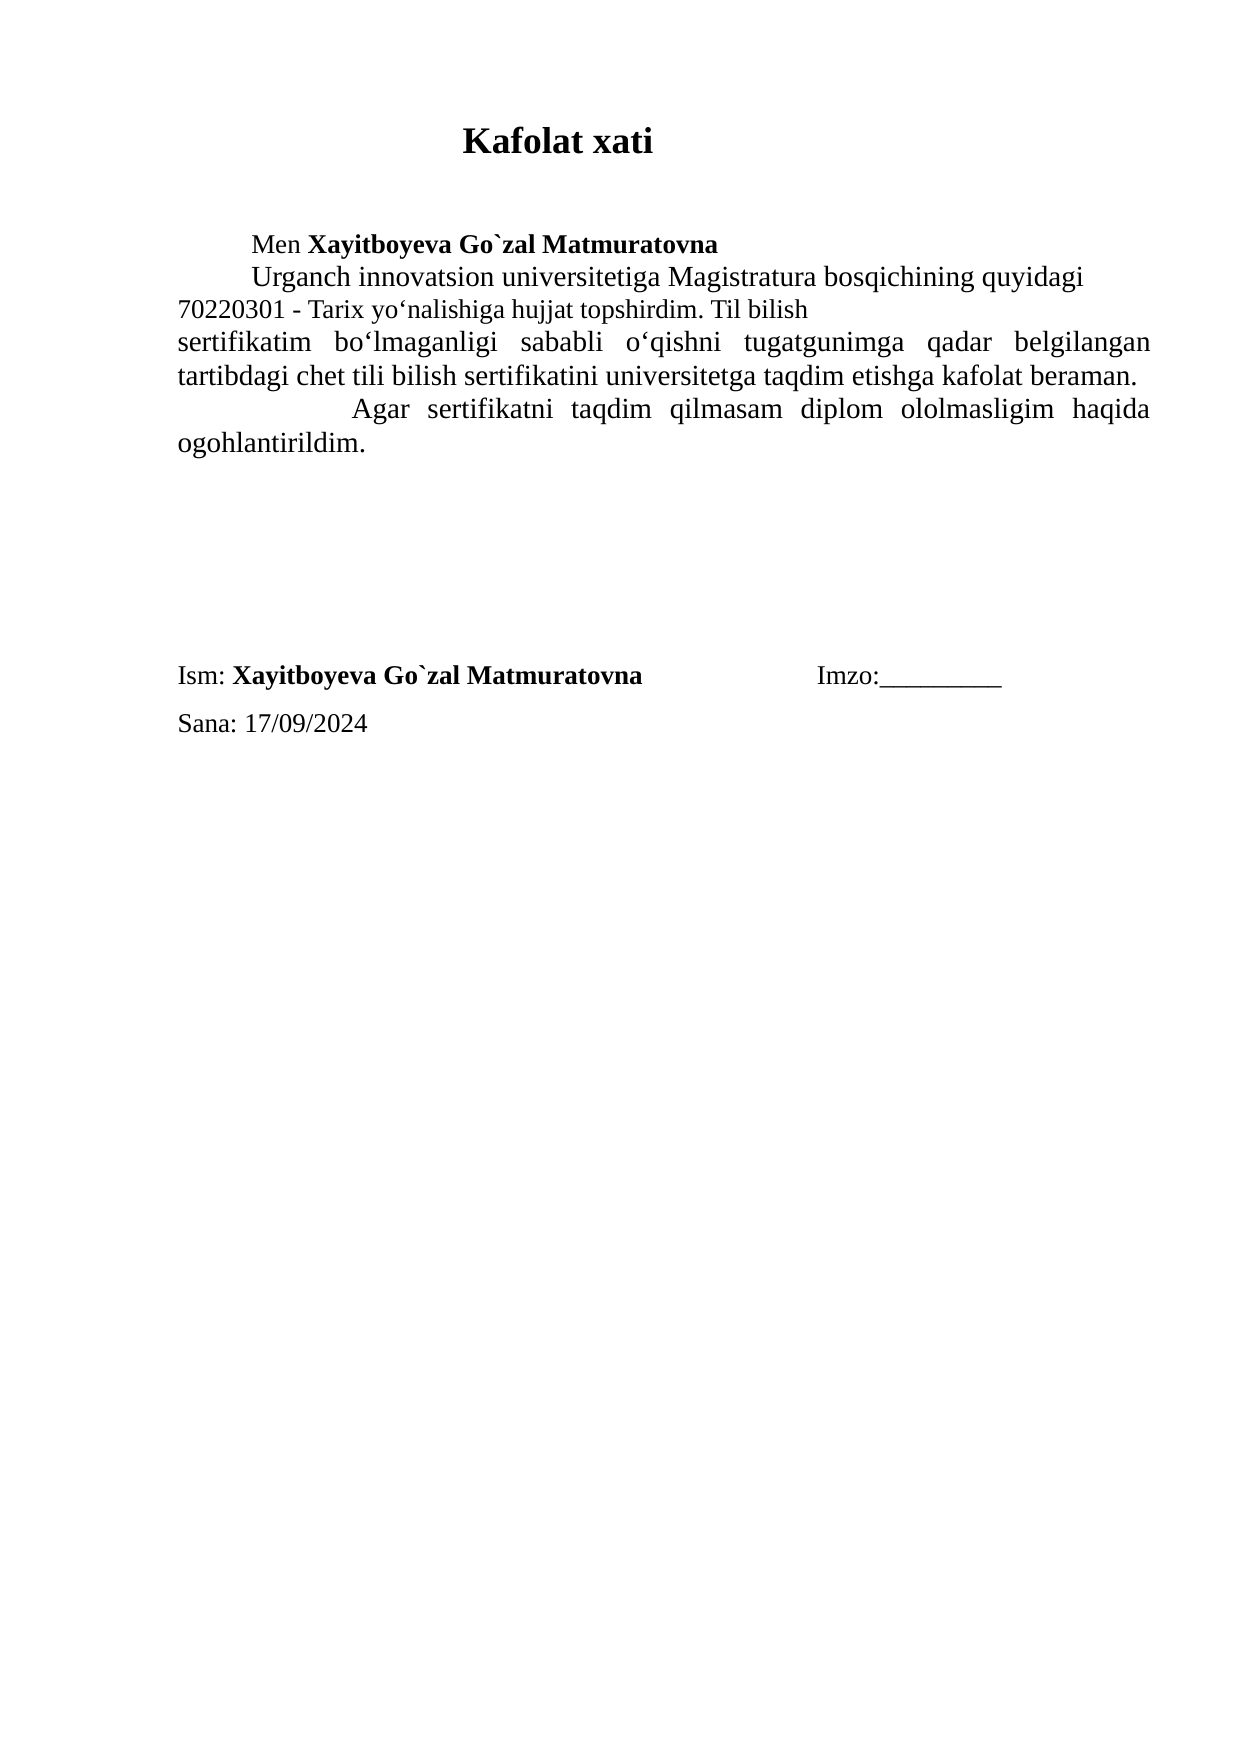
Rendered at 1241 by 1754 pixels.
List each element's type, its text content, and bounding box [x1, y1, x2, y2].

text Agar sertifikatni taqdim qilmasam diplom ololmasligim haqida ogohlantirildim. [177, 391, 1152, 458]
text 70220301 - Tarix yo‘nalishiga hujjat topshirdim. Til bilish [177, 293, 1152, 324]
text Men Xayitboyeva Go`zal Matmuratovna [177, 228, 1152, 259]
text sertifikatim bo‘lmaganligi sababli o‘qishni tugatgunimga qadar belgilangan tartibdagi chet tili bilish sertifikatini universitetga taqdim etishga kafolat beraman. [177, 324, 1152, 391]
text Kafolat xati [177, 118, 1152, 161]
text Urganch innovatsion universitetiga Magistratura bosqichining quyidagi [177, 259, 1152, 293]
text Sana: 17/09/2024 [177, 707, 1152, 738]
text Ism: Xayitboyeva Go`zal Matmuratovna Imzo:_________ [177, 659, 1152, 690]
